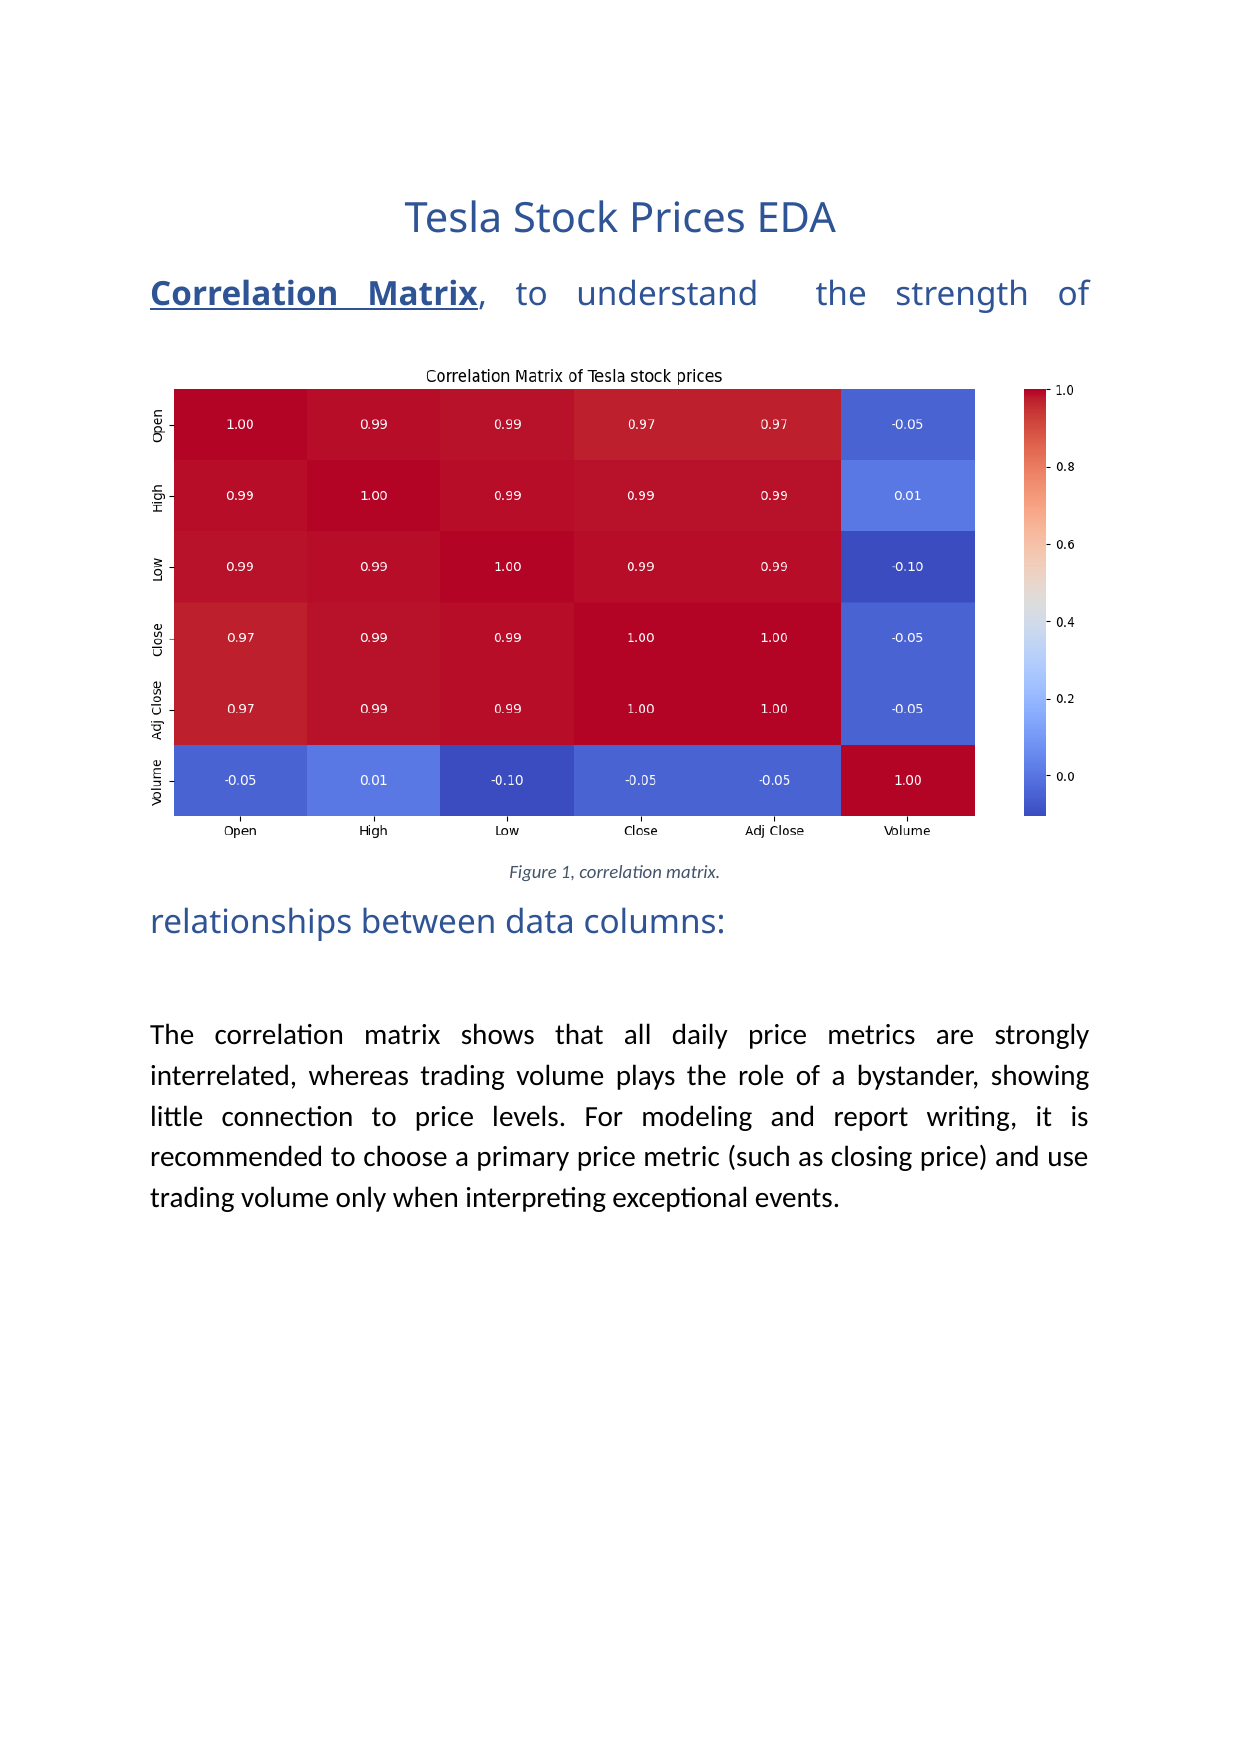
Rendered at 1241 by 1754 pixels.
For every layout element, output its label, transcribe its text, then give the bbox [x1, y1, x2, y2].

subtitle Tesla Stock Prices EDA [150, 187, 1090, 244]
picture [142, 360, 1083, 847]
text The correlation matrix shows that all daily price metrics are strongly interrelated, whereas trading volume plays the role of a bystander, showing little connection to price levels. For modeling and report writing, it is recommended to choose a primary price metric (such as closing price) and use trading volume only when interpreting exceptional events. [150, 1016, 1090, 1215]
